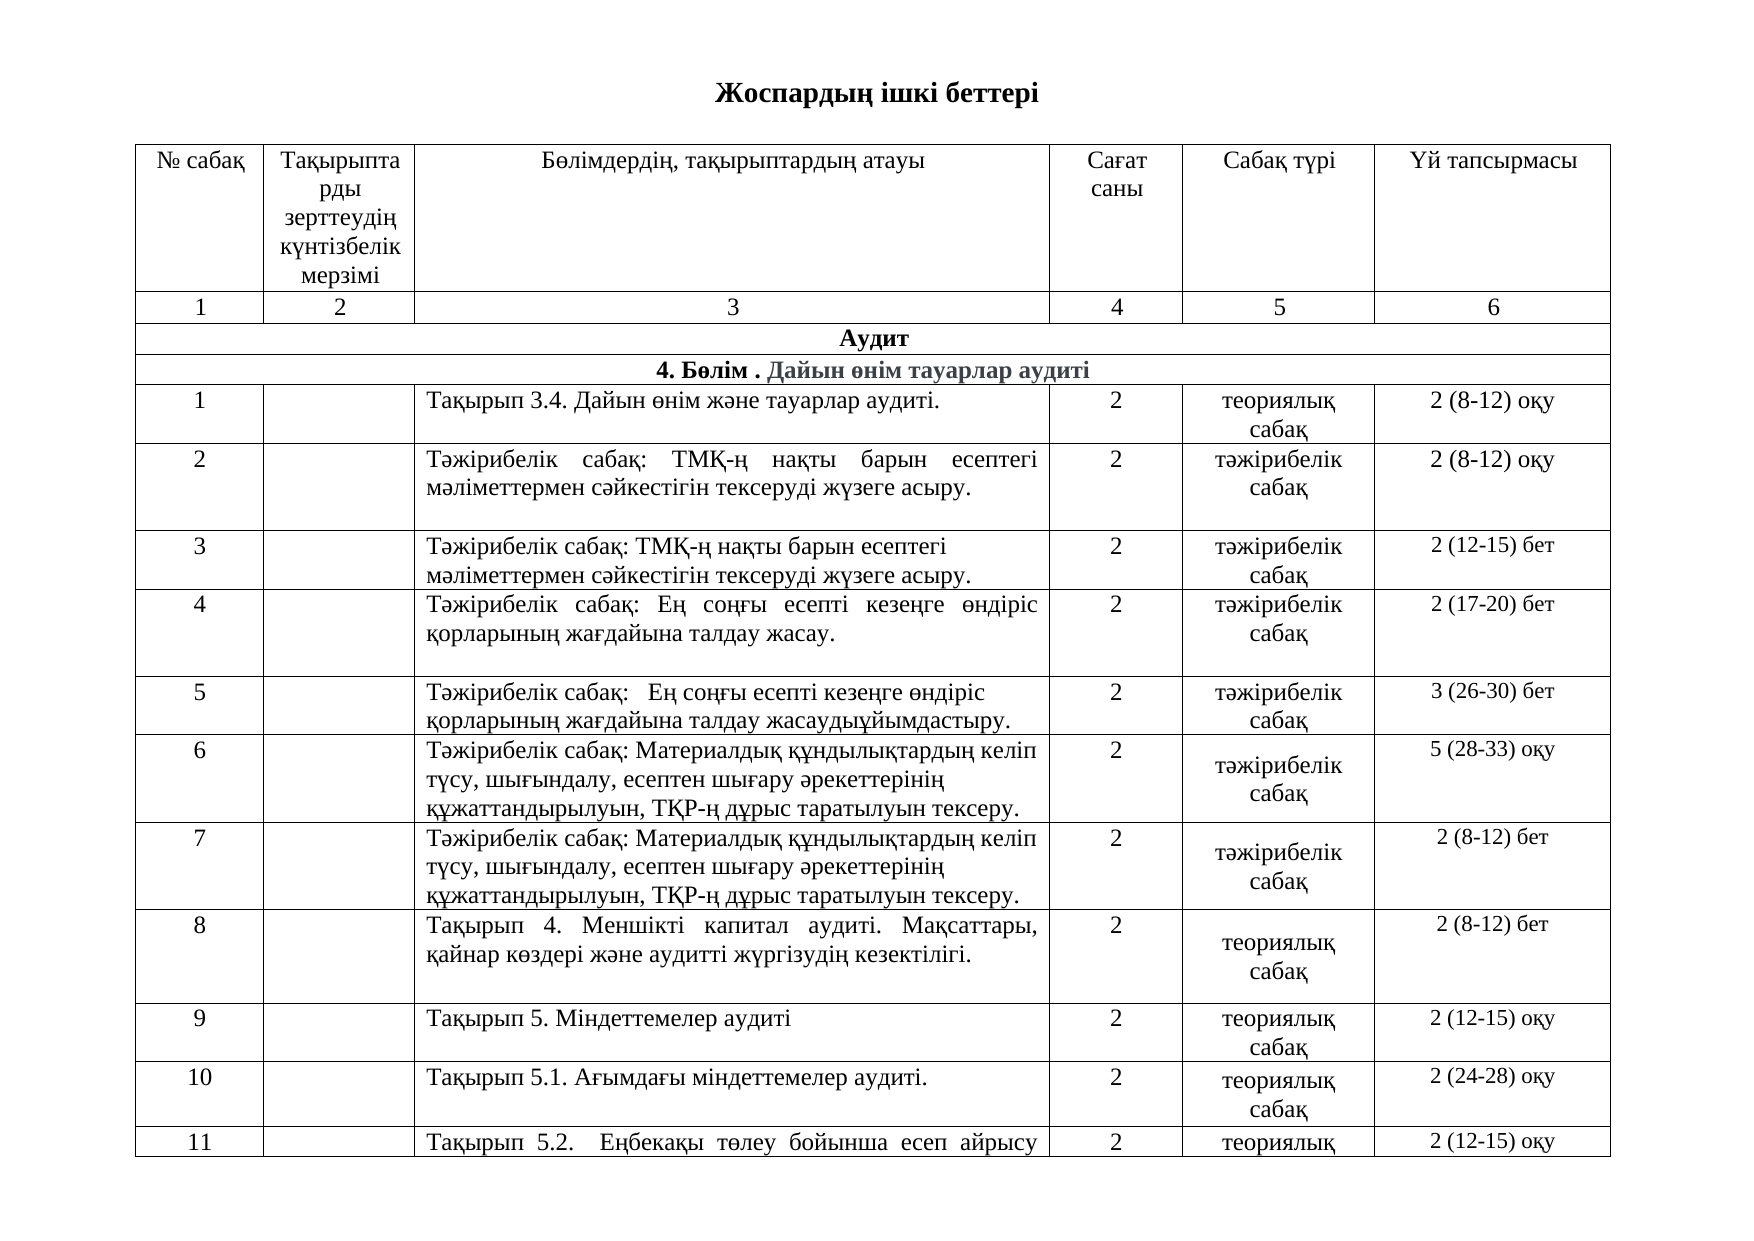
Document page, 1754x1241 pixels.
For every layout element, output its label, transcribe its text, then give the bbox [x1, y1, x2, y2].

table_cell 4 [136, 590, 263, 676]
table_cell 1 [136, 385, 263, 443]
table_cell Тақырып 3.4. Дайын өнім және тауарлар аудиті. [415, 385, 1049, 443]
text Жоспардың ішкі беттері [75, 75, 1679, 108]
table_cell 8 [136, 910, 263, 1002]
table_cell тәжірибелік сабақ [1183, 677, 1374, 734]
table_cell 2 [1050, 1127, 1182, 1156]
table_cell 2 [1050, 531, 1182, 588]
table_cell 2 [1050, 677, 1182, 734]
table_cell теориялық сабақ [1183, 910, 1374, 1002]
table_cell 2 (8-12) бет [1375, 910, 1610, 1002]
table_cell Тәжірибелік сабақ: ТМҚ-ң нақты барын есептегі мәліметтермен сәйкестігін тексеруді жүзеге асыру. [415, 531, 1049, 588]
table_cell 5 (28-33) оқу [1375, 735, 1610, 822]
table_header Тақырыптарды зерттеудің күнтізбелік мерзімі [264, 145, 414, 291]
table_cell 7 [136, 823, 263, 909]
table_cell Аудит [136, 324, 1610, 354]
table_cell [264, 910, 414, 1002]
table_cell теориялық сабақ [1183, 385, 1374, 443]
table_cell 1 [136, 292, 263, 322]
table_cell 3 [415, 292, 1049, 322]
table_cell тәжірибелік сабақ [1183, 823, 1374, 909]
table_cell [264, 1062, 414, 1126]
table_cell тәжірибелік сабақ [1183, 531, 1374, 588]
table_cell 2 (12-15) оқу [1375, 1127, 1610, 1156]
table_cell 2 [1050, 910, 1182, 1002]
table_cell 3 (26-30) бет [1375, 677, 1610, 734]
table_header Үй тапсырмасы [1375, 145, 1610, 291]
table_header № сабақ [136, 145, 263, 291]
table_cell тәжірибелік сабақ [1183, 590, 1374, 676]
table_cell 10 [136, 1062, 263, 1126]
table_cell 2 [1050, 1062, 1182, 1126]
table_header Сабақ түрі [1183, 145, 1374, 291]
table_cell 2 [1050, 823, 1182, 909]
table_cell теориялық сабақ [1183, 1004, 1374, 1061]
table_cell Тәжірибелік сабақ: Материалдық құндылықтардың келіп түсу, шығындалу, есептен шығару әрекеттерінің құжаттандырылуын, ТҚР-ң дұрыс таратылуын тексеру. [415, 823, 1049, 909]
table_cell [264, 735, 414, 822]
table_cell [264, 385, 414, 443]
table_cell [264, 823, 414, 909]
table_cell 5 [136, 677, 263, 734]
table_cell Тақырып 4. Меншікті капитал аудиті. Мақсаттары, қайнар көздері және аудитті жүргізудің кезектілігі. [415, 910, 1049, 1002]
table_cell 2 [1050, 444, 1182, 530]
table_cell 11 [136, 1127, 263, 1156]
table_cell Тәжірибелік сабақ: Материалдық құндылықтардың келіп түсу, шығындалу, есептен шығару әрекеттерінің құжаттандырылуын, ТҚР-ң дұрыс таратылуын тексеру. [415, 735, 1049, 822]
table_cell 2 (12-15) оқу [1375, 1004, 1610, 1061]
table_cell 2 [1050, 1004, 1182, 1061]
table_cell Тәжірибелік сабақ: Ең соңғы есепті кезеңге өндіріс қорларының жағдайына талдау жасау. [415, 590, 1049, 676]
table_cell 2 (8-12) бет [1375, 823, 1610, 909]
table_cell 4. Бөлім . Дайын өнім тауарлар аудиті [136, 355, 1610, 384]
table_cell 2 (8-12) оқу [1375, 444, 1610, 530]
table_cell [264, 531, 414, 588]
table_cell 4 [1050, 292, 1182, 322]
table_cell 2 [136, 444, 263, 530]
table_cell 3 [136, 531, 263, 588]
table_cell 2 (17-20) бет [1375, 590, 1610, 676]
table_cell [264, 1004, 414, 1061]
table_cell 2 (8-12) оқу [1375, 385, 1610, 443]
table_cell [264, 1127, 414, 1156]
table_cell теориялық сабақ [1183, 1127, 1374, 1156]
table_cell 6 [136, 735, 263, 822]
table_cell тәжірибелік сабақ [1183, 735, 1374, 822]
table_header Бөлімдердің, тақырыптардың атауы [415, 145, 1049, 291]
table_cell [264, 677, 414, 734]
table_cell 2 (12-15) бет [1375, 531, 1610, 588]
table_cell Тақырып 5. Міндеттемелер аудиті [415, 1004, 1049, 1061]
table_cell тәжірибелік сабақ [1183, 444, 1374, 530]
table_cell [264, 590, 414, 676]
table_cell 2 [264, 292, 414, 322]
table_cell 2 [1050, 385, 1182, 443]
table_cell 2 [1050, 735, 1182, 822]
table_cell 2 (24-28) оқу [1375, 1062, 1610, 1126]
table_header Сағат саны [1050, 145, 1182, 291]
table_cell 6 [1375, 292, 1610, 322]
table_cell Тәжірибелік сабақ: ТМҚ-ң нақты барын есептегі мәліметтермен сәйкестігін тексеруді жүзеге асыру. [415, 444, 1049, 530]
table_cell 5 [1183, 292, 1374, 322]
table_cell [415, 1127, 1049, 1156]
table_cell 2 [1050, 590, 1182, 676]
table_cell [264, 444, 414, 530]
table_cell Тақырып 5.1. Ағымдағы міндеттемелер аудиті. [415, 1062, 1049, 1126]
table_cell Тәжірибелік сабақ: Ең соңғы есепті кезеңге өндіріс қорларының жағдайына талдау жасаудыұйымдастыру. [415, 677, 1049, 734]
table_cell 9 [136, 1004, 263, 1061]
table_cell теориялық сабақ [1183, 1062, 1374, 1126]
